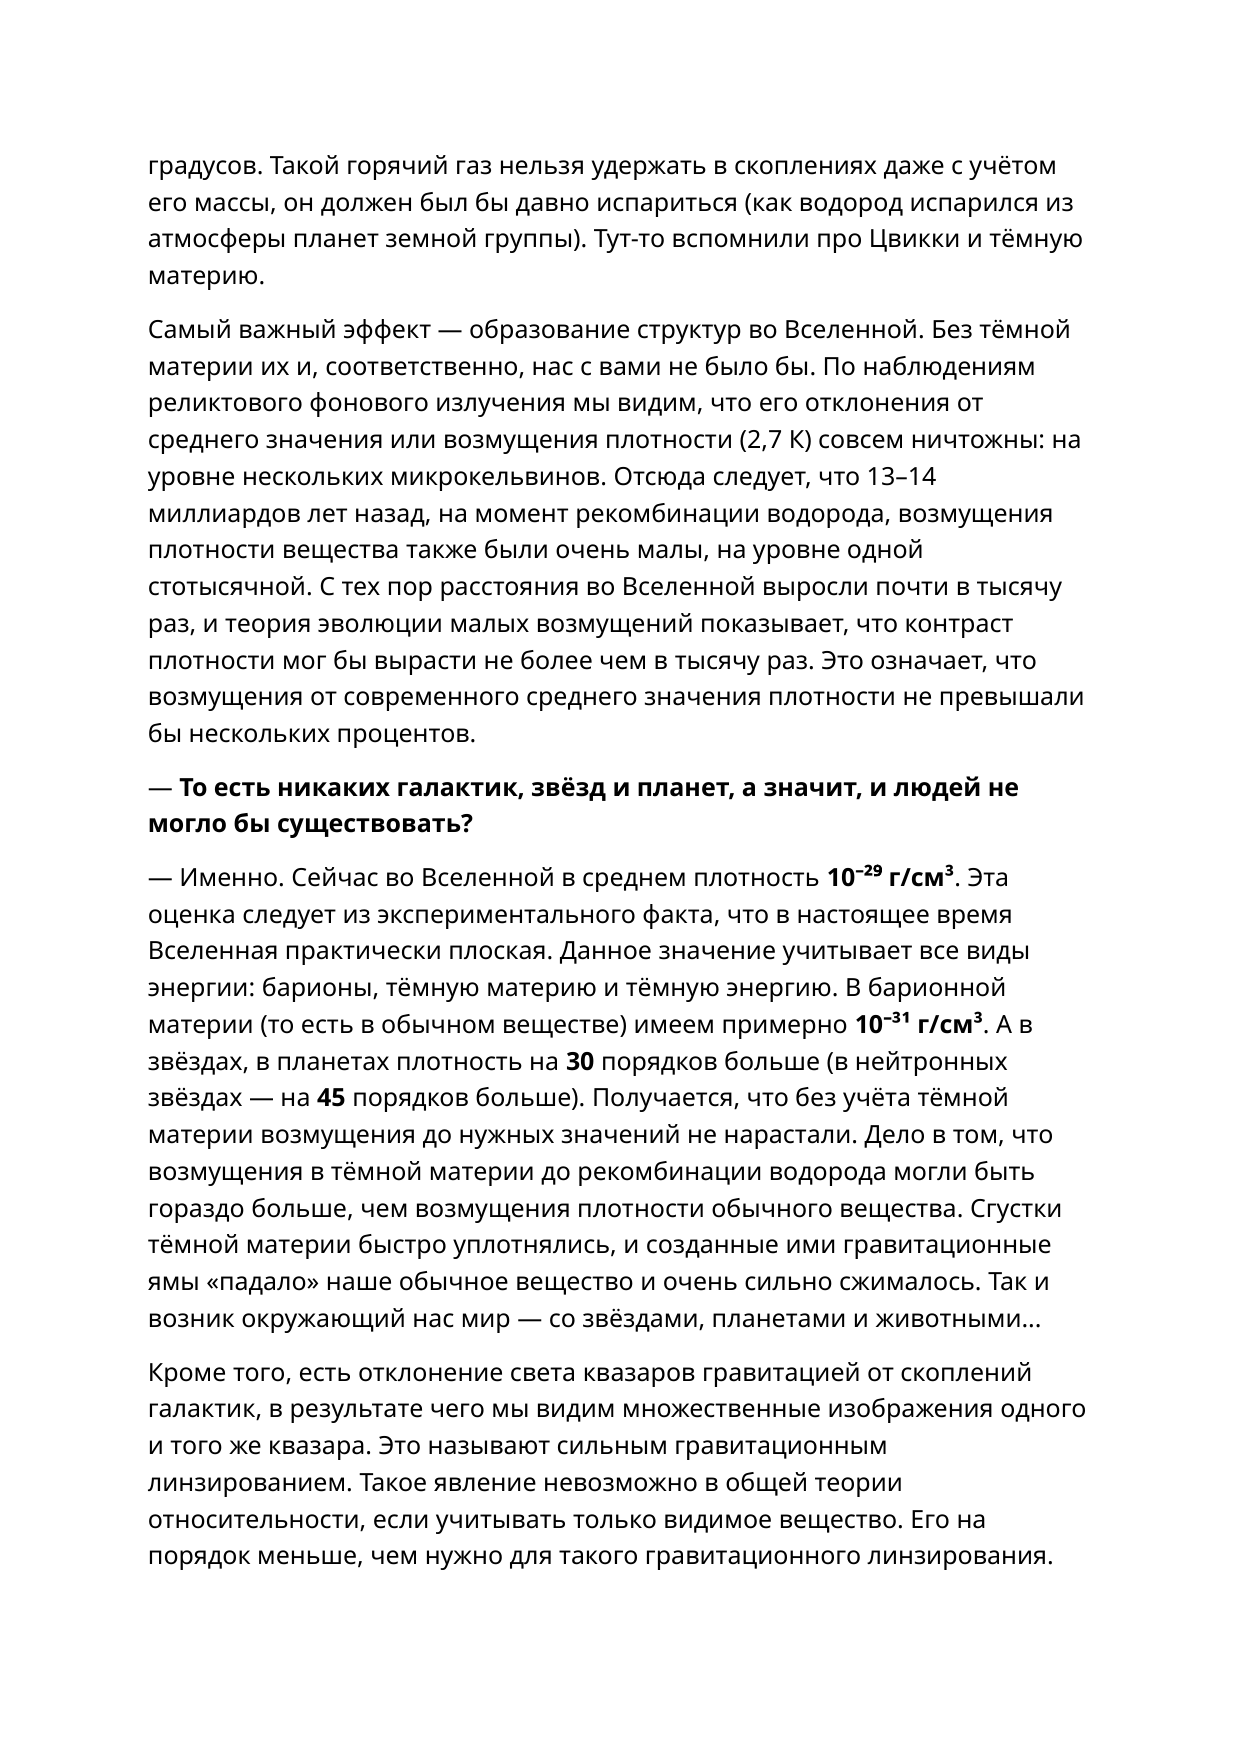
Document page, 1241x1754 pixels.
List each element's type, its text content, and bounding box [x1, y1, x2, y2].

text Кроме того, есть отклонение света квазаров гравитацией от скоплений галактик, в результате чего мы видим множественные изображения одного и того же квазара. Это называют сильным гравитационным линзированием. Такое явление невозможно в общей теории относительности, если учитывать только видимое вещество. Его на порядок меньше, чем нужно для такого гравитационного линзирования. [148, 1354, 1093, 1572]
text Самый важный эффект — образование структур во Вселенной. Без тёмной материи их и, соответственно, нас с вами не было бы. По наблюдениям реликтового фонового излучения мы видим, что его отклонения от среднего значения или возмущения плотности (2,7 К) совсем ничтожны: на уровне нескольких микрокельвинов. Отсюда следует, что 13–14 миллиардов лет назад, на момент рекомбинации водорода, возмущения плотности вещества также были очень малы, на уровне одной стотысячной. С тех пор расстояния во Вселенной выросли почти в тысячу раз, и теория эволюции малых возмущений показывает, что контраст плотности мог бы вырасти не более чем в тысячу раз. Это означает, что возмущения от современного среднего значения плотности не превышали бы нескольких процентов. [148, 311, 1093, 750]
text — Именно. Сейчас во Вселенной в среднем плотность 10⁻²⁹ г/см³. Эта оценка следует из экспериментального факта, что в настоящее время Вселенная практически плоская. Данное значение учитывает все виды энергии: барионы, тёмную материю и тёмную энергию. В барионной материи (то есть в обычном веществе) имеем примерно 10⁻³¹ г/см³. А в звёздах, в планетах плотность на 30 порядков больше (в нейтронных звёздах — на 45 порядков больше). Получается, что без учёта тёмной материи возмущения до нужных значений не нарастали. Дело в том, что возмущения в тёмной материи до рекомбинации водорода могли быть гораздо больше, чем возмущения плотности обычного вещества. Сгустки тёмной материи быстро уплотнялись, и созданные ими гравитационные ямы «падало» наше обычное вещество и очень сильно сжималось. Так и возник окружающий нас мир — со звёздами, планетами и животными... [148, 859, 1093, 1335]
text — То есть никаких галактик, звёзд и планет, а значит, и людей не могло бы существовать? [148, 769, 1093, 840]
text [148, 148, 1093, 292]
